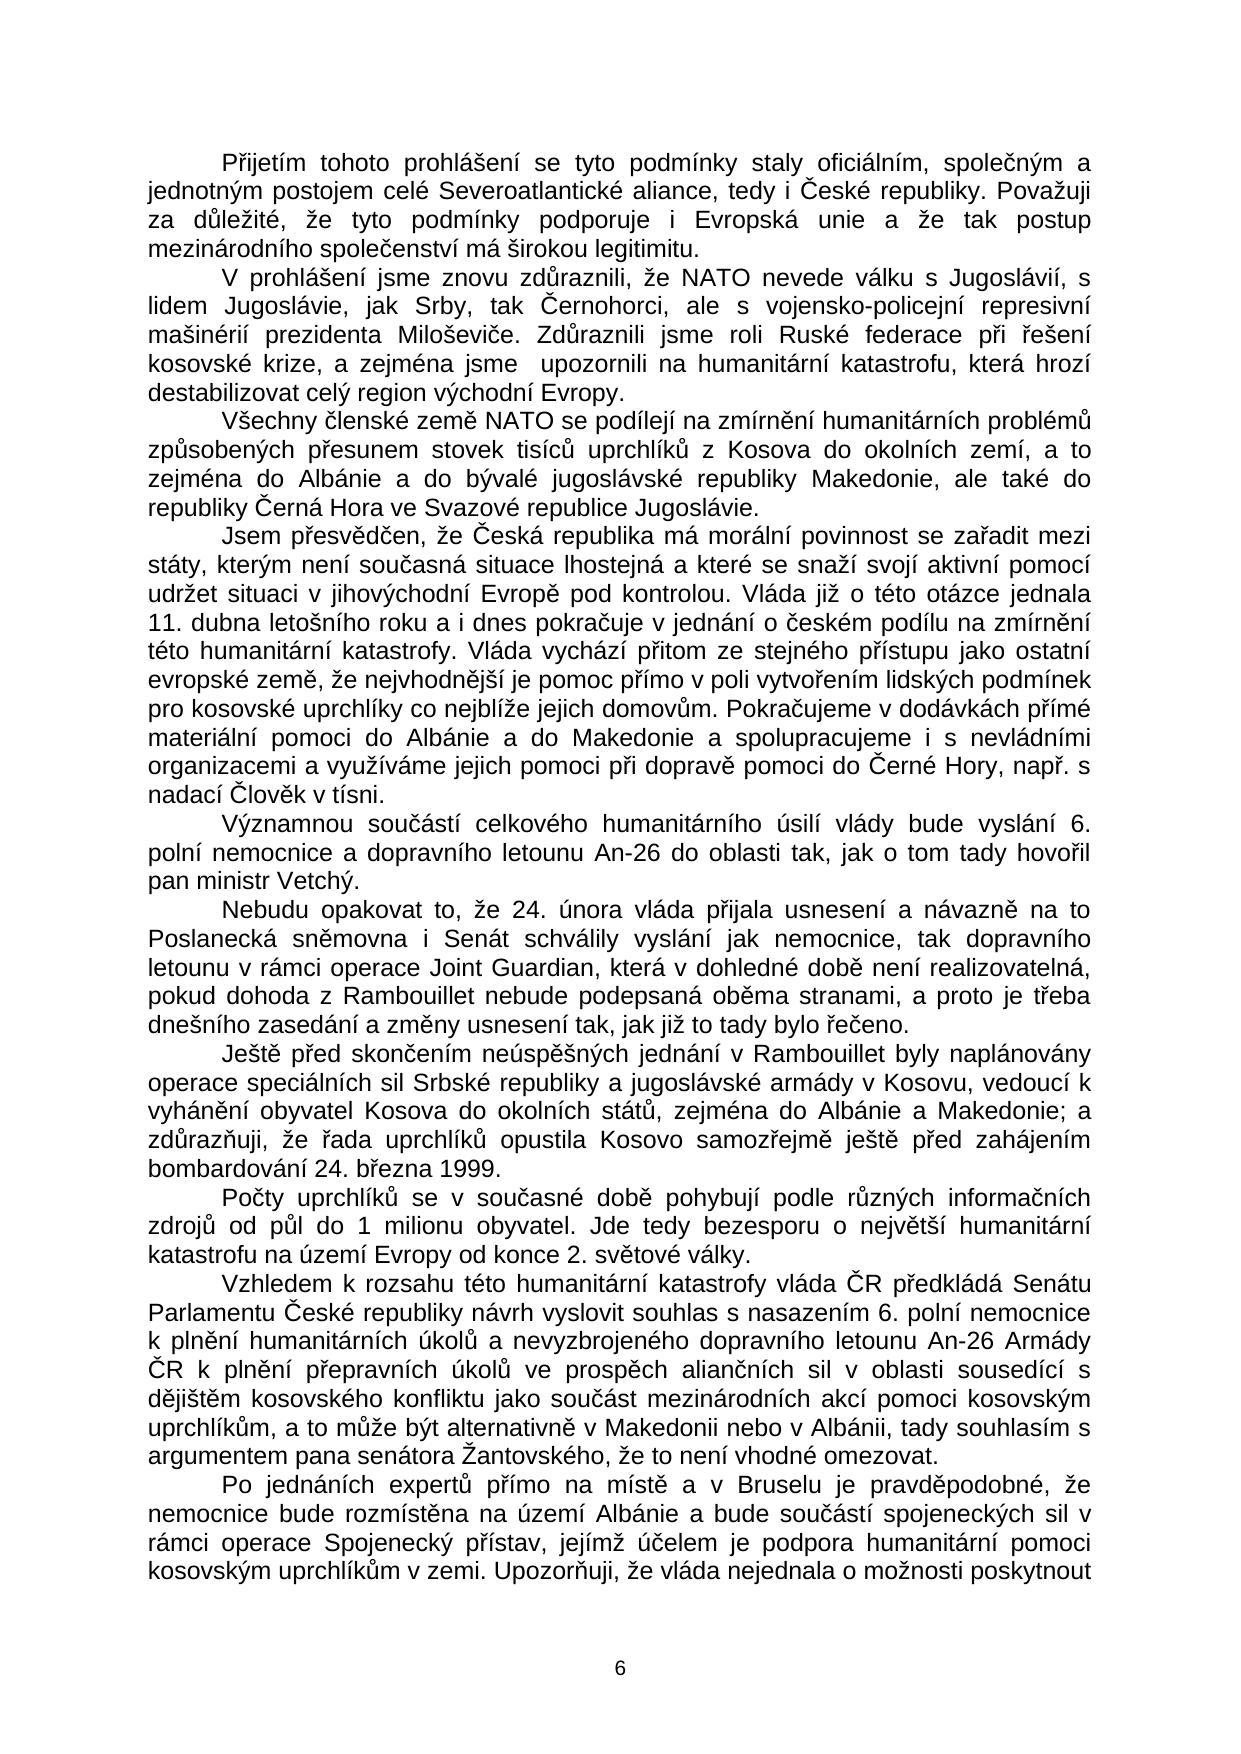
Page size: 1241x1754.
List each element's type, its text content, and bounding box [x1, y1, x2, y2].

text Ještě před skončením neúspěšných jednání v Rambouillet byly naplánovány operace speciálních sil Srbské republiky a jugoslávské armády v Kosovu, vedoucí k vyhánění obyvatel Kosova do okolních států, zejména do Albánie a Makedonie; a zdůrazňuji, že řada uprchlíků opustila Kosovo samozřejmě ještě před zahájením bombardování 24. března 1999. [148, 1039, 1093, 1183]
text Jsem přesvědčen, že Česká republika má morální povinnost se zařadit mezi státy, kterým není současná situace lhostejná a které se snaží svojí aktivní pomocí udržet situaci v jihovýchodní Evropě pod kontrolou. Vláda již o této otázce jednala 11. dubna letošního roku a i dnes pokračuje v jednání o českém podílu na zmírnění této humanitární katastrofy. Vláda vychází přitom ze stejného přístupu jako ostatní evropské země, že nejvhodnější je pomoc přímo v poli vytvořením lidských podmínek pro kosovské uprchlíky co nejblíže jejich domovům. Pokračujeme v dodávkách přímé materiální pomoci do Albánie a do Makedonie a spolupracujeme i s nevládními organizacemi a využíváme jejich pomoci při dopravě pomoci do Černé Hory, např. s nadací Člověk v tísni. [148, 521, 1093, 809]
text V prohlášení jsme znovu zdůraznili, že NATO nevede válku s Jugoslávií, s lidem Jugoslávie, jak Srby, tak Černohorci, ale s vojensko-policejní represivní mašinérií prezidenta Miloševiče. Zdůraznili jsme roli Ruské federace při řešení kosovské krize, a zejména jsme upozornili na humanitární katastrofu, která hrozí destabilizovat celý region východní Evropy. [148, 263, 1093, 406]
text Vzhledem k rozsahu této humanitární katastrofy vláda ČR předkládá Senátu Parlamentu České republiky návrh vyslovit souhlas s nasazením 6. polní nemocnice k plnění humanitárních úkolů a nevyzbrojeného dopravního letounu An-26 Armády ČR k plnění přepravních úkolů ve prospěch aliančních sil v oblasti sousedící s dějištěm kosovského konfliktu jako součást mezinárodních akcí pomoci kosovským uprchlíkům, a to může být alternativně v Makedonii nebo v Albánii, tady souhlasím s argumentem pana senátora Žantovského, že to není vhodné omezovat. [148, 1269, 1093, 1470]
text Významnou součástí celkového humanitárního úsilí vlády bude vyslání 6. polní nemocnice a dopravního letounu An-26 do oblasti tak, jak o tom tady hovořil pan ministr Vetchý. [148, 809, 1093, 895]
text Všechny členské země NATO se podílejí na zmírnění humanitárních problémů způsobených přesunem stovek tisíců uprchlíků z Kosova do okolních zemí, a to zejména do Albánie a do bývalé jugoslávské republiky Makedonie, ale také do republiky Černá Hora ve Svazové republice Jugoslávie. [148, 406, 1093, 521]
text Nebudu opakovat to, že 24. února vláda přijala usnesení a návazně na to Poslanecká sněmovna i Senát schválily vyslání jak nemocnice, tak dopravního letounu v rámci operace Joint Guardian, která v dohledné době není realizovatelná, pokud dohoda z Rambouillet nebude podepsaná oběma stranami, a proto je třeba dnešního zasedání a změny usnesení tak, jak již to tady bylo řečeno. [148, 895, 1093, 1039]
text Přijetím tohoto prohlášení se tyto podmínky staly oficiálním, společným a jednotným postojem celé Severoatlantické aliance, tedy i České republiky. Považuji za důležité, že tyto podmínky podporuje i Evropská unie a že tak postup mezinárodního společenství má širokou legitimitu. [148, 148, 1093, 263]
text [148, 1470, 1093, 1585]
text Počty uprchlíků se v současné době pohybují podle různých informačních zdrojů od půl do 1 milionu obyvatel. Jde tedy bezesporu o největší humanitární katastrofu na území Evropy od konce 2. světové války. [148, 1183, 1093, 1269]
